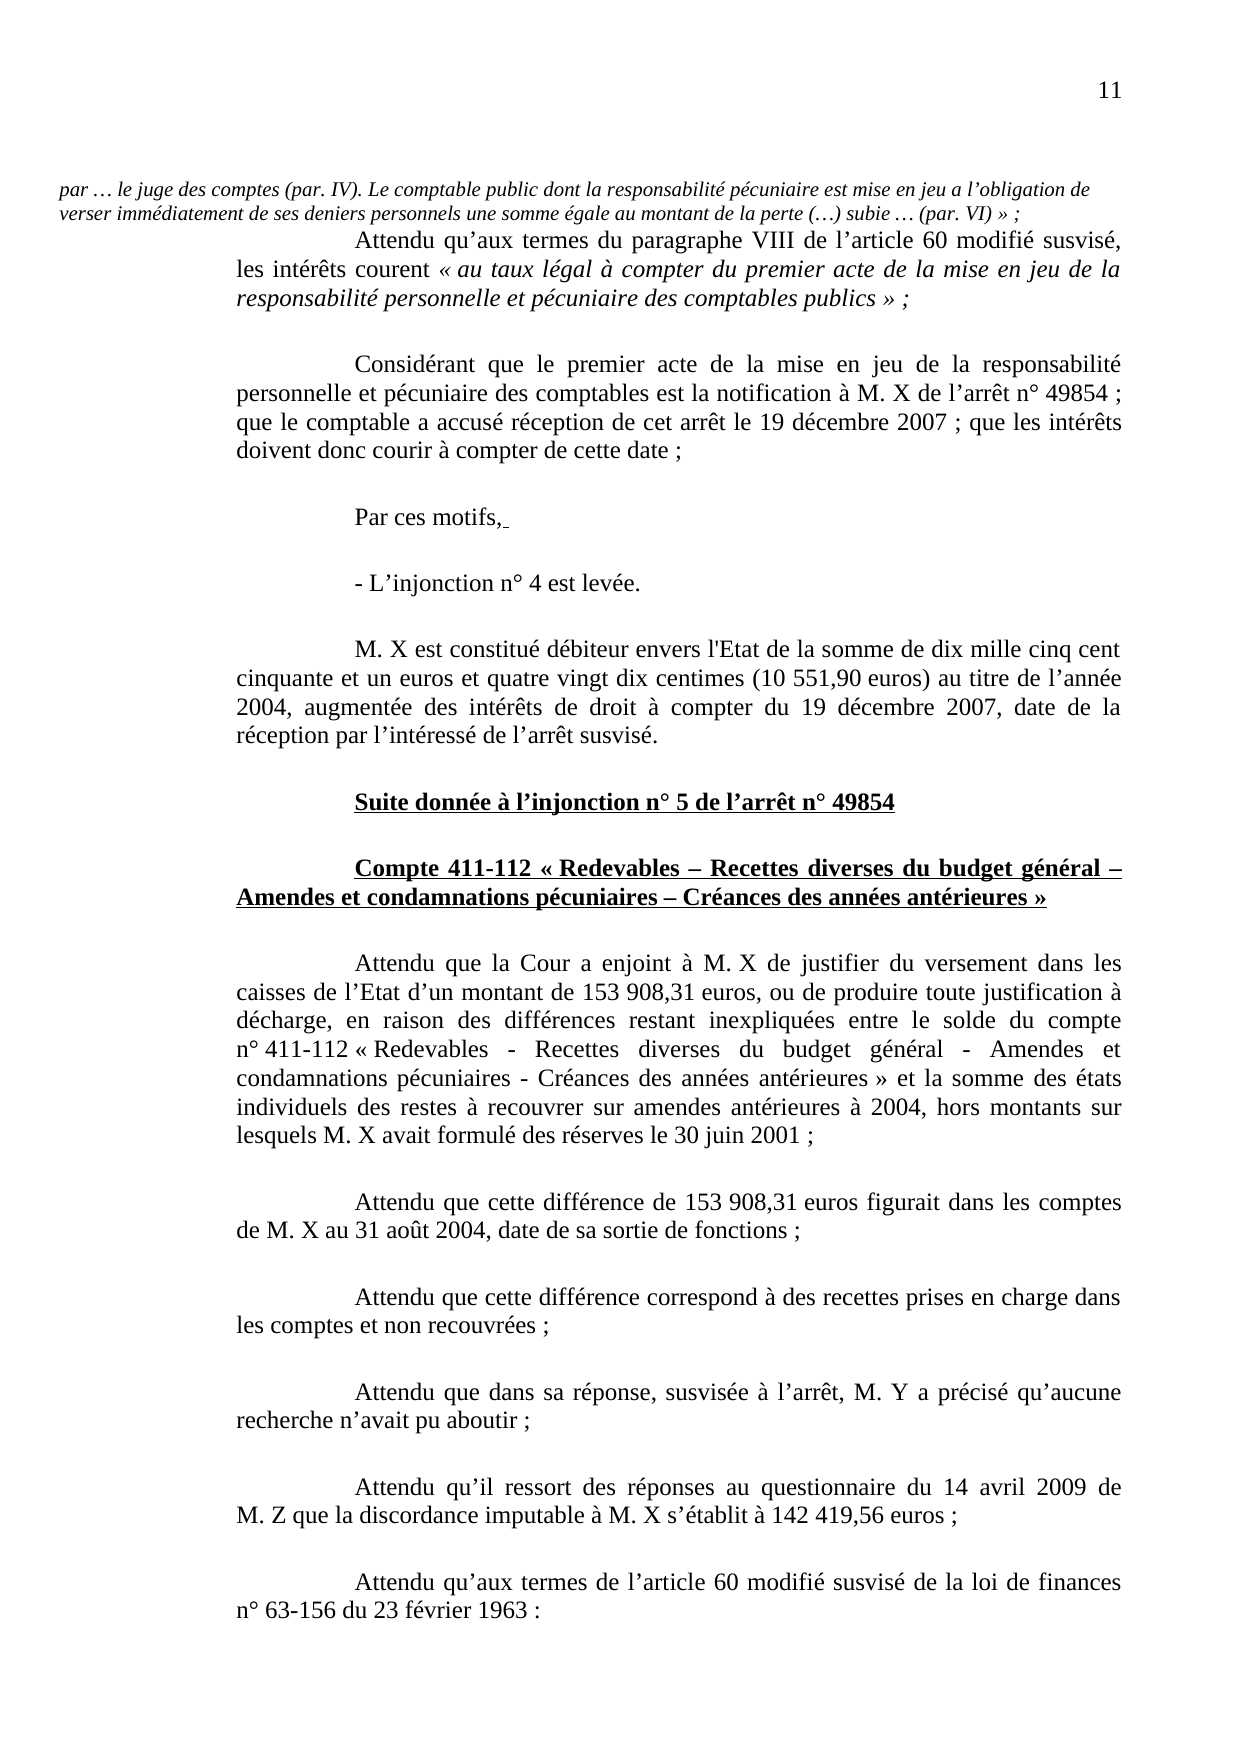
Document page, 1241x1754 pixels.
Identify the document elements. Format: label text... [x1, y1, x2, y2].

text Considérant que le premier acte de la mise en jeu de la responsabilité personnelle et pécuniaire des comptables est la notification à M. X de l’arrêt n° 49854 ; que le comptable a accusé réception de cet arrêt le 19 décembre 2007 ; que les intérêts doivent donc courir à compter de cette date ; [236, 349, 1122, 464]
text Compte 411-112 « Redevables – Recettes diverses du budget général –Amendes et condamnations pécuniaires – Créances des années antérieures » [236, 853, 1122, 910]
text Suite donnée à l’injonction n° 5 de l’arrêt n° 49854 [236, 787, 1122, 815]
text - L’injonction n° 4 est levée. [236, 568, 1122, 597]
text Par ces motifs, [236, 502, 1122, 530]
text Attendu qu’aux termes de l’article 60 modifié susvisé de la loi de finances n° 63-156 du 23 février 1963 : [236, 1567, 1122, 1624]
text Attendu qu’aux termes du paragraphe VIII de l’article 60 modifié susvisé, les intérêts courent « au taux légal à compter du premier acte de la mise en jeu de la responsabilité personnelle et pécuniaire des comptables publics » ; [236, 225, 1122, 312]
text Attendu que cette différence de 153 908,31 euros figurait dans les comptes de M. X au 31 août 2004, date de sa sortie de fonctions ; [236, 1187, 1122, 1244]
text Attendu que dans sa réponse, susvisée à l’arrêt, M. Y a précisé qu’aucune recherche n’avait pu aboutir ; [236, 1377, 1122, 1434]
text M. X est constitué débiteur envers l'Etat de la somme de dix mille cinq cent cinquante et un euros et quatre vingt dix centimes (10 551,90 euros) au titre de l’année 2004, augmentée des intérêts de droit à compter du 19 décembre 2007, date de la réception par l’intéressé de l’arrêt susvisé. [236, 634, 1122, 749]
text Attendu que la Cour a enjoint à M. X de justifier du versement dans les caisses de l’Etat d’un montant de 153 908,31 euros, ou de produire toute justification à décharge, en raison des différences restant inexpliquées entre le solde du compte n° 411-112 « Redevables - Recettes diverses du budget général - Amendes et condamnations pécuniaires - Créances des années antérieures » et la somme des états individuels des restes à recouvrer sur amendes antérieures à 2004, hors montants sur lesquels M. X avait formulé des réserves le 30 juin 2001 ; [236, 948, 1122, 1149]
text « Les comptables publics sont personnellement et pécuniairement responsables des contrôles qu’ils sont tenus d’assurer en matière de dépenses (par. I- al. 2) ; que la responsabilité personnelle et pécuniaire d’un comptable se trouve engagée « dès lors qu’une dépense a été irrégulièrement payée (par. I- al. 3) ; et que « La responsabilité pécuniaire d’un comptable public ne peut être mise en jeu que par … le juge des comptes (par. IV). Le comptable public dont la responsabilité pécuniaire est mise en jeu a l’obligation de verser immédiatement de ses deniers personnels une somme égale au montant de la perte (…) subie … (par. VI) » ; [59, 177, 1122, 225]
text Attendu qu’il ressort des réponses au questionnaire du 14 avril 2009 de M. Z que la discordance imputable à M. X s’établit à 142 419,56 euros ; [236, 1472, 1122, 1529]
text Attendu que cette différence correspond à des recettes prises en charge dans les comptes et non recouvrées ; [236, 1282, 1122, 1339]
